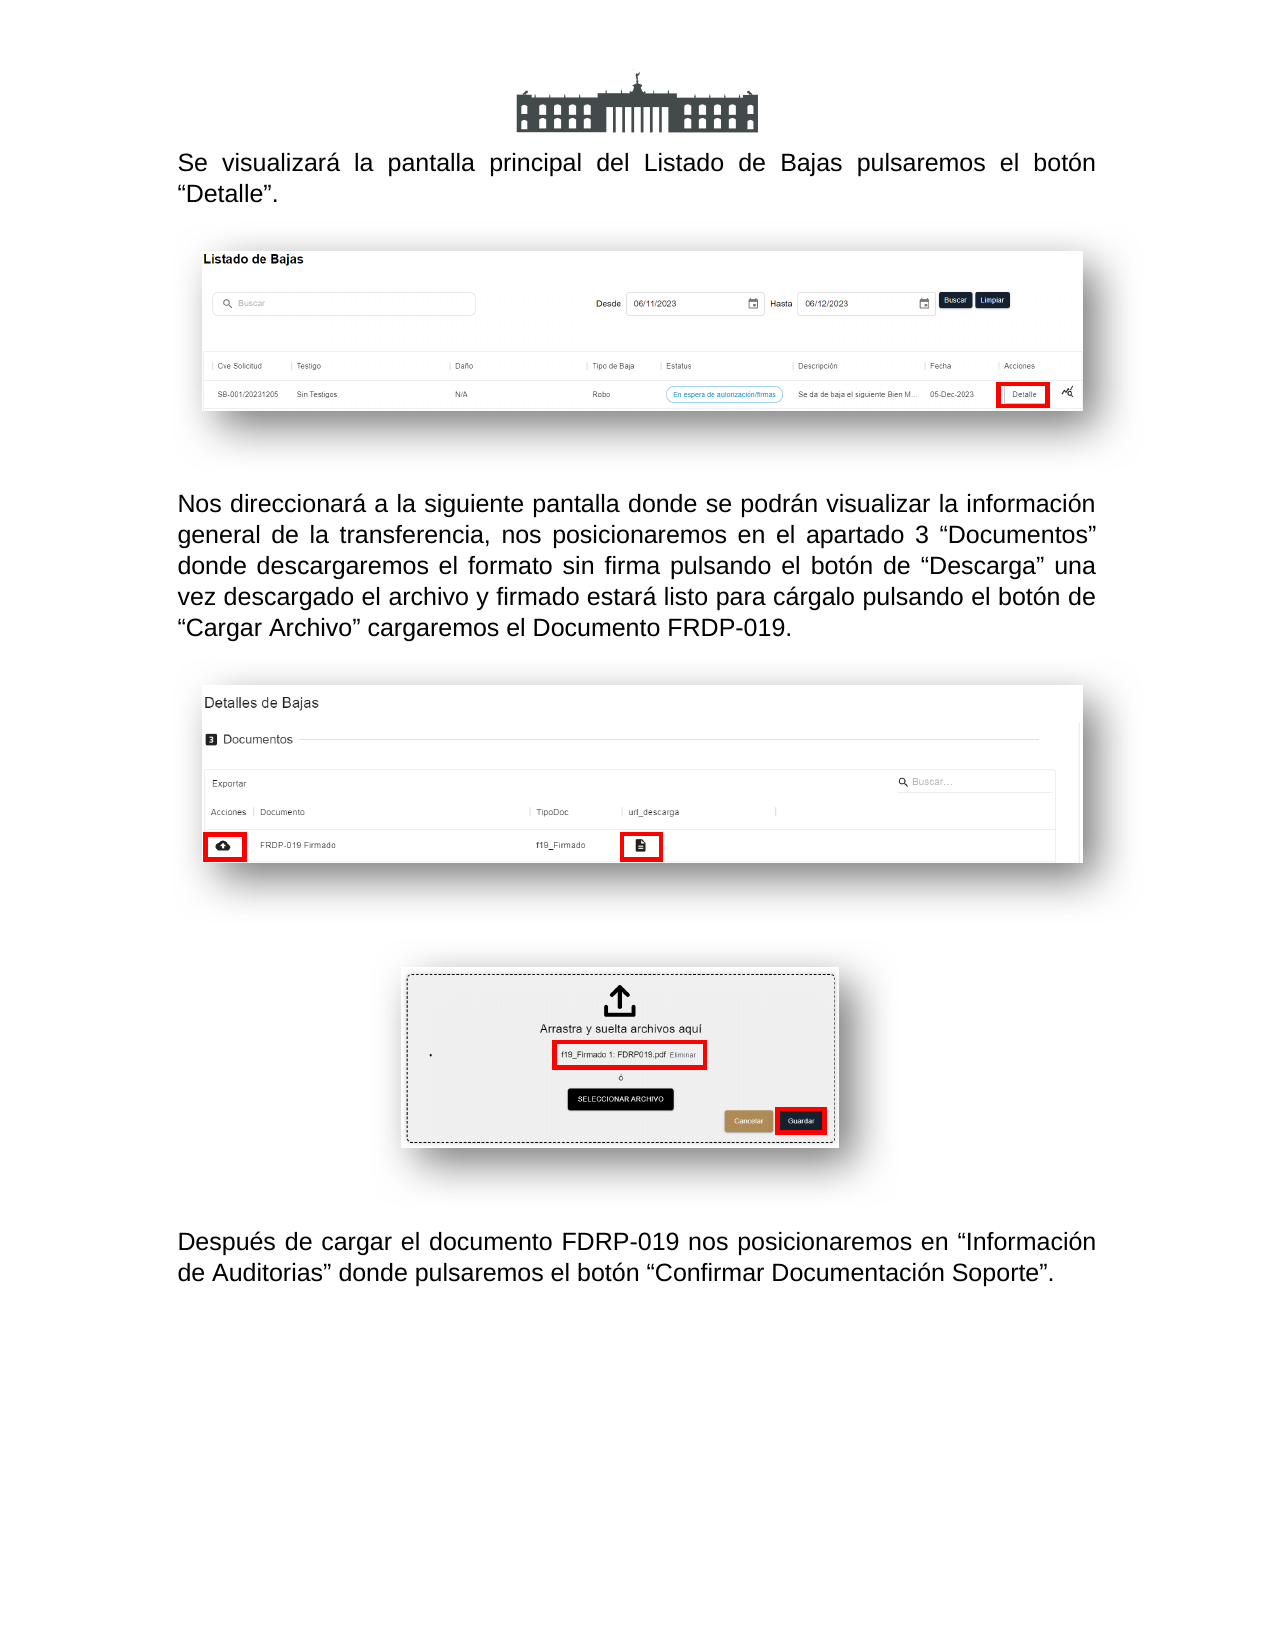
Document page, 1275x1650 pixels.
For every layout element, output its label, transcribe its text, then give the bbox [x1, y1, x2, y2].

picture [515, 69, 760, 147]
picture [401, 967, 839, 1148]
picture [202, 251, 1083, 411]
text Se visualizará la pantalla principal del Listado de Bajas pulsaremos el botón “Detalle”. [177, 148, 1098, 207]
text Nos direccionará a la siguiente pantalla donde se podrán visualizar la información general de la transferencia, nos posicionaremos en el apartado 3 “Documentos” donde descargaremos el formato sin firma pulsando el botón de “Descarga” una vez descargado el archivo y firmado estará listo para cárgalo pulsando el botón de “Cargar Archivo” cargaremos el Documento FRDP-019. [177, 489, 1098, 642]
picture [202, 685, 1083, 863]
text Después de cargar el documento FDRP-019 nos posicionaremos en “Información de Auditorias” donde pulsaremos el botón “Confirmar Documentación Soporte”. [177, 1227, 1098, 1287]
